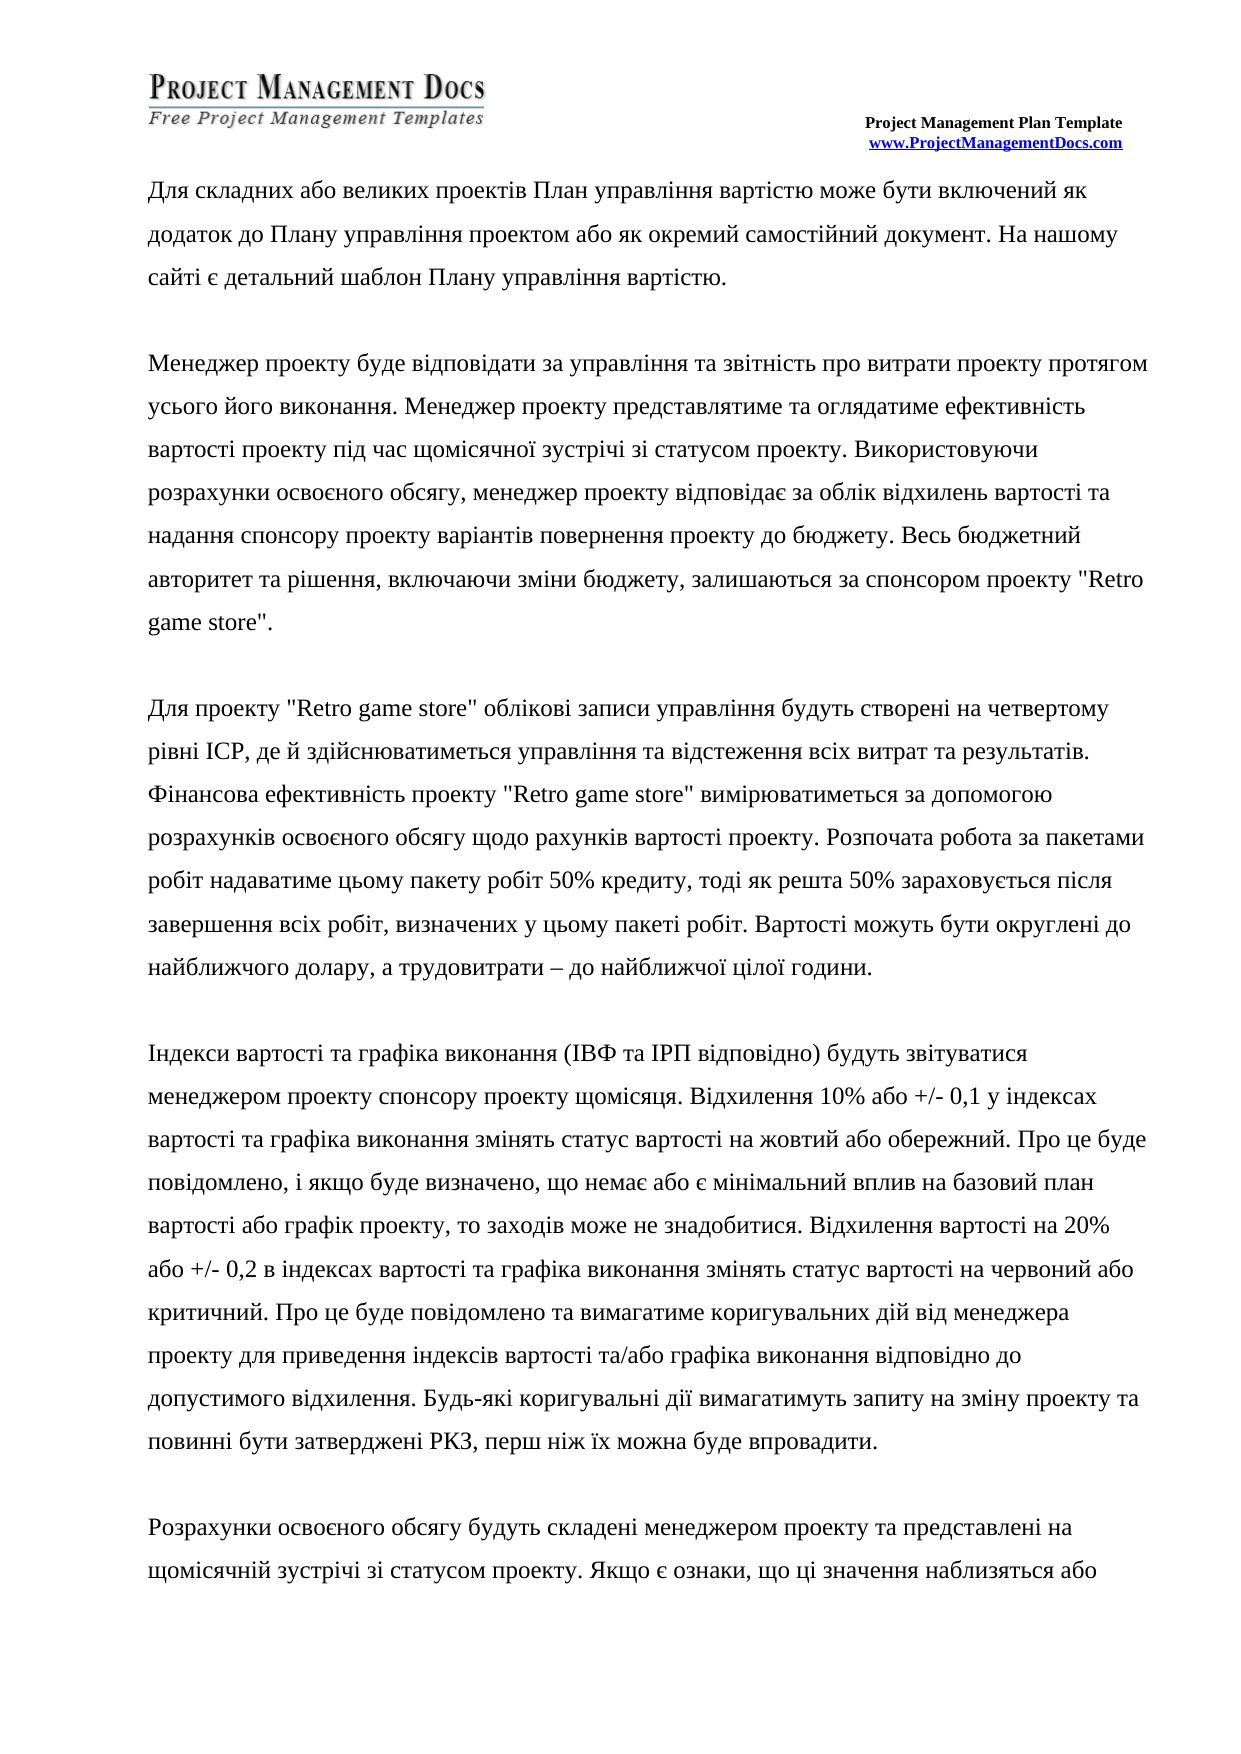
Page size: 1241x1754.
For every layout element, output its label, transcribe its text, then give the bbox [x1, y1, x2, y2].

picture [147, 73, 486, 129]
text Для проекту "Retro game store" облікові записи управління будуть створені на четвертому рівні ІСР, де й здійснюватиметься управління та відстеження всіх витрат та результатів. Фінансова ефективність проекту "Retro game store" вимірюватиметься за допомогою розрахунків освоєного обсягу щодо рахунків вартості проекту. Розпочата робота за пакетами робіт надаватиме цьому пакету робіт 50% кредиту, тоді як решта 50% зараховується після завершення всіх робіт, визначених у цьому пакеті робіт. Вартості можуть бути округлені до найближчого долару, а трудовитрати – до найближчої цілої години. [148, 693, 1152, 981]
text Менеджер проекту буде відповідати за управління та звітність про витрати проекту протягом усього його виконання. Менеджер проекту представлятиме та оглядатиме ефективність вартості проекту під час щомісячної зустрічі зі статусом проекту. Використовуючи розрахунки освоєного обсягу, менеджер проекту відповідає за облік відхилень вартості та надання спонсору проекту варіантів повернення проекту до бюджету. Весь бюджетний авторитет та рішення, включаючи зміни бюджету, залишаються за спонсором проекту "Retro game store". [148, 348, 1152, 636]
text Для складних або великих проектів План управління вартістю може бути включений як додаток до Плану управління проектом або як окремий самостійний документ. На нашому сайті є детальний шаблон Плану управління вартістю. [148, 176, 1152, 291]
text Індекси вартості та графіка виконання (ІВФ та ІРП відповідно) будуть звітуватися менеджером проекту спонсору проекту щомісяця. Відхилення 10% або +/- 0,1 у індексах вартості та графіка виконання змінять статус вартості на жовтий або обережний. Про це буде повідомлено, і якщо буде визначено, що немає або є мінімальний вплив на базовий план вартості або графік проекту, то заходів може не знадобитися. Відхилення вартості на 20% або +/- 0,2 в індексах вартості та графіка виконання змінять статус вартості на червоний або критичний. Про це буде повідомлено та вимагатиме коригувальних дій від менеджера проекту для приведення індексів вартості та/або графіка виконання відповідно до допустимого відхилення. Будь-які коригувальні дії вимагатимуть запиту на зміну проекту та повинні бути затверджені РКЗ, перш ніж їх можна буде впровадити. [148, 1038, 1152, 1455]
